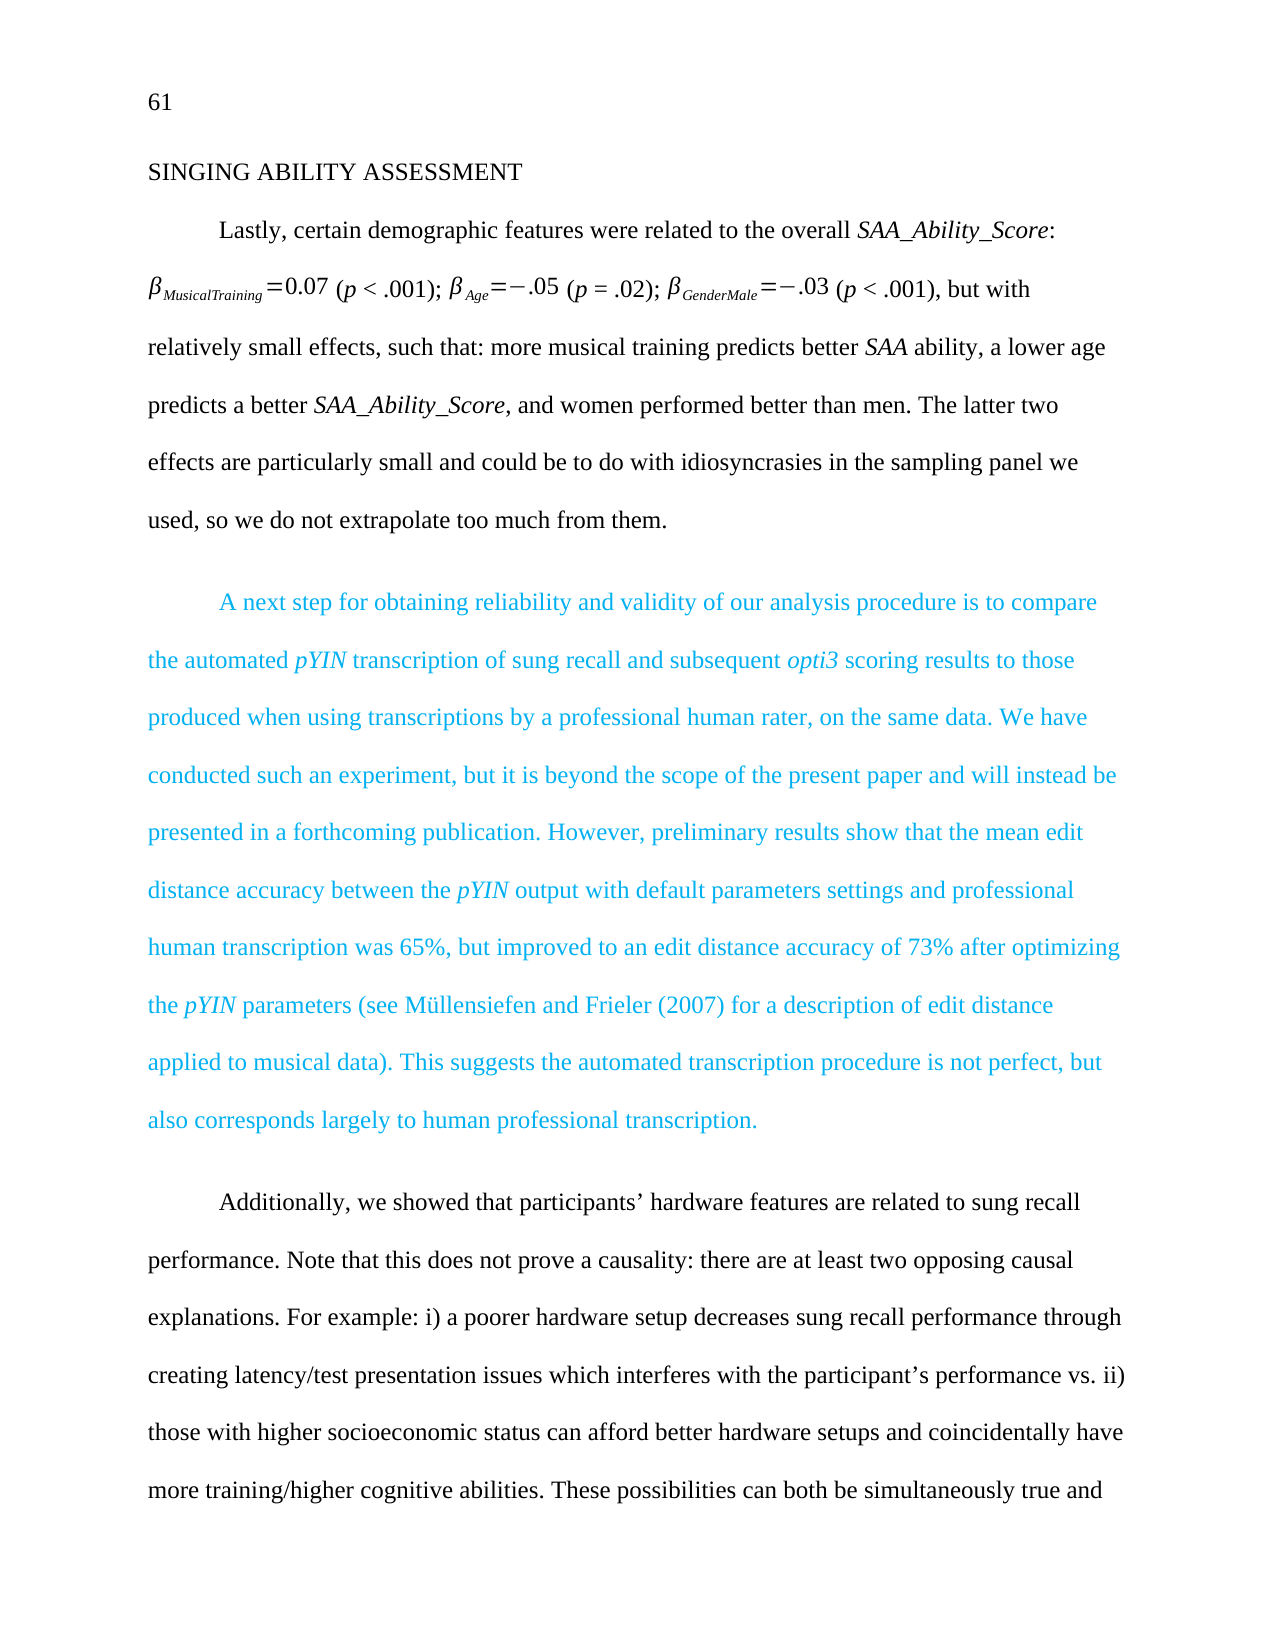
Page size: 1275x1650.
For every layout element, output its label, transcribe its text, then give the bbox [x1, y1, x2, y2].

text Lastly, certain demographic features were related to the overall SAA_Ability_Score: (p < .001); (p = .02); (p < .001), but with relatively small effects, such that: more musical training predicts better SAA ability, a lower age predicts a better SAA_Ability_Score, and women performed better than men. The latter two effects are particularly small and could be to do with idiosyncrasies in the sampling panel we used, so we do not extrapolate too much from them. [148, 215, 1127, 534]
text A next step for obtaining reliability and validity of our analysis procedure is to compare the automated pYIN transcription of sung recall and subsequent opti3 scoring results to those produced when using transcriptions by a professional human rater, on the same data. We have conducted such an experiment, but it is beyond the scope of the present paper and will instead be presented in a forthcoming publication. However, preliminary results show that the mean edit distance accuracy between the pYIN output with default parameters settings and professional human transcription was 65%, but improved to an edit distance accuracy of 73% after optimizing the pYIN parameters (see Müllensiefen and Frieler (2007) for a description of edit distance applied to musical data). This suggests the automated transcription procedure is not perfect, but also corresponds largely to human professional transcription. [148, 587, 1127, 1134]
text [148, 1187, 1127, 1504]
